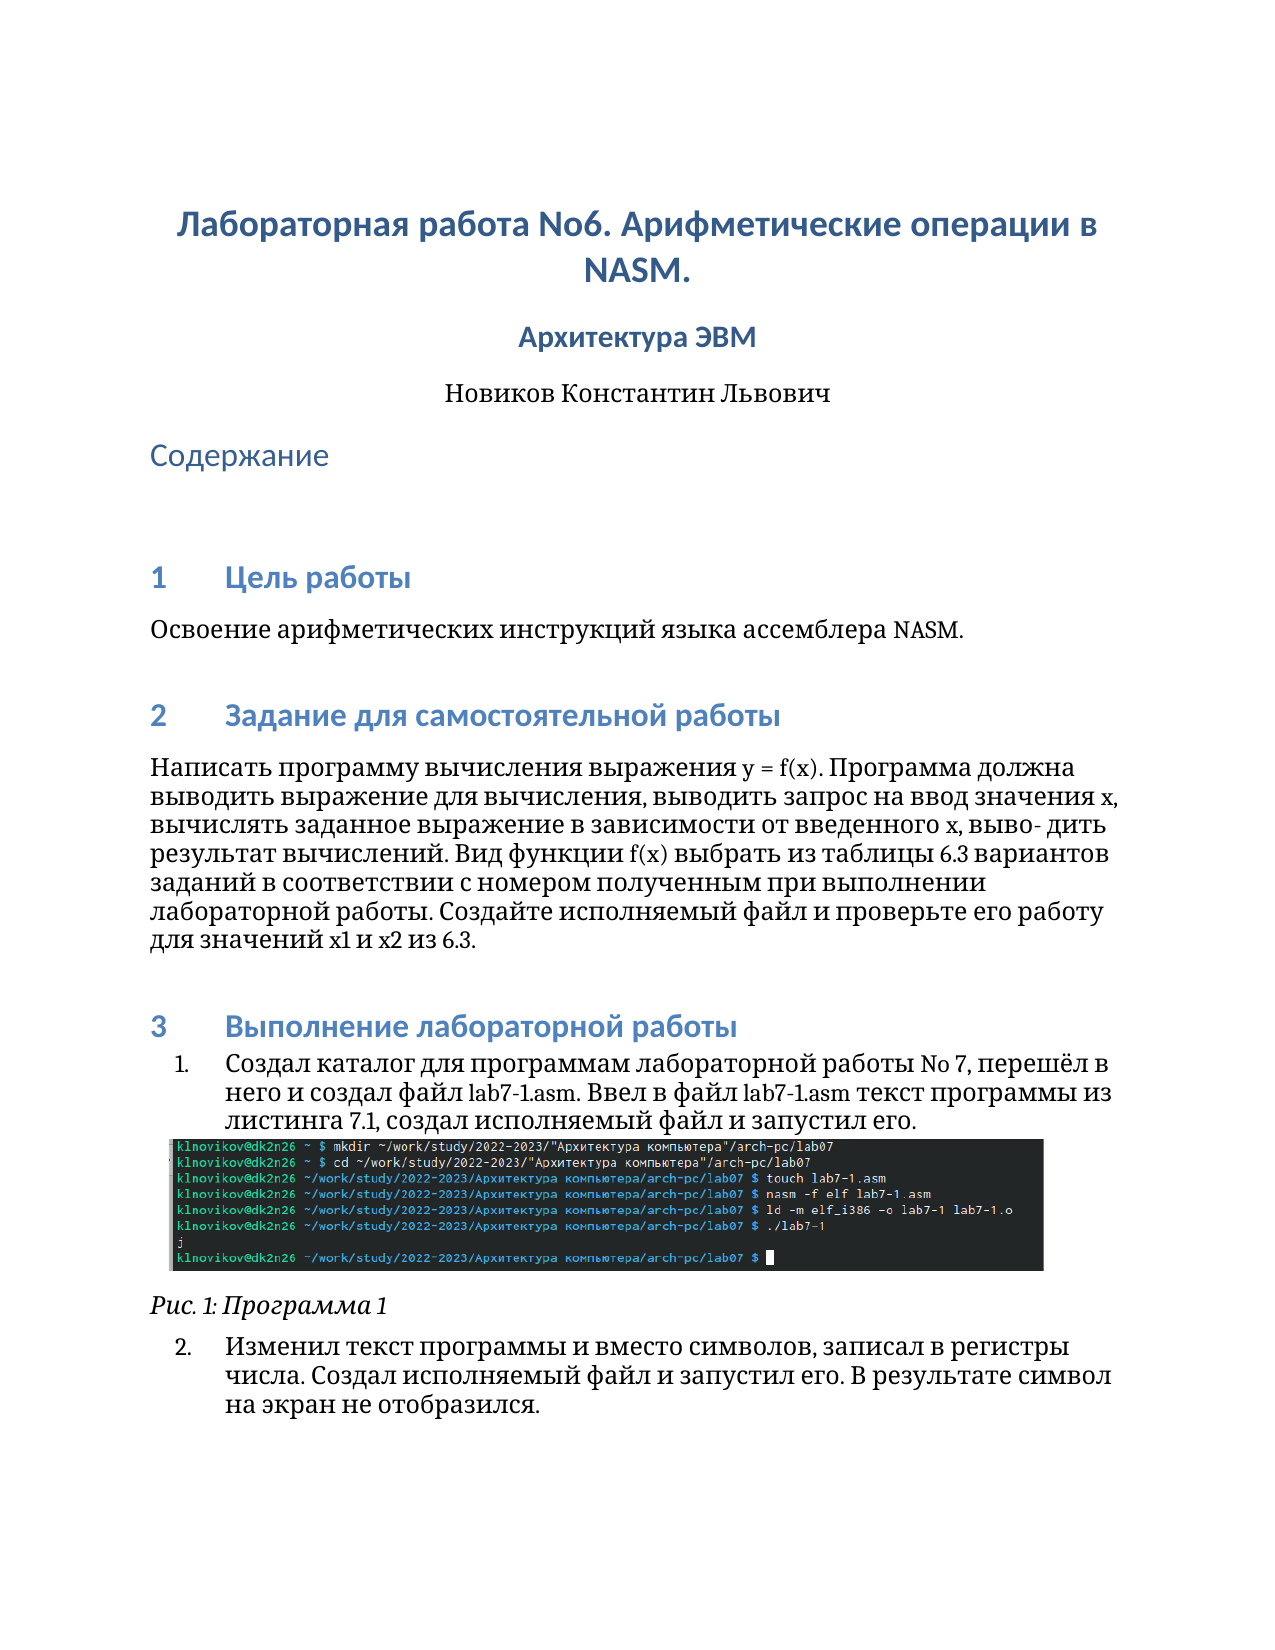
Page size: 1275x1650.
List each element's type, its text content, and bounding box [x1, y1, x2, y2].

title Лабораторная работа No6. Арифметическиe операции в NASM. [150, 200, 1125, 292]
text Освоение арифметических инструкций языка ассемблера NASM. [150, 616, 1125, 644]
list Изменил текст программы и вместо символов, записал в регистры числа. Создал исполняемый файл и запустил его. В результате символ на экран не отобразился. [175, 1333, 1125, 1419]
subtitle 2 Задание для самостоятельной работы [150, 694, 1125, 735]
picture [168, 1139, 1044, 1271]
list Создал каталог для программам лабораторной работы No 7, перешёл в него и создал файл lab7-1.asm. Ввел в файл lab7-1.asm текст программы из листинга 7.1, создал исполняемый файл и запустил его. [175, 1050, 1125, 1136]
subtitle 3 Выполнение лабораторной работы [150, 1005, 1125, 1046]
text Новиков Константин Львович [150, 380, 1125, 408]
text Написать программу вычисления выражения y = f(x). Программа должна выводить выражение для вычисления, выводить запрос на ввод значения x, вычислять заданное выражение в зависимости от введенного x, выво- дить результат вычислений. Вид функции f(x) выбрать из таблицы 6.3 вариантов заданий в соответствии с номером полученным при выполнении лабораторной работы. Создайте исполняемый файл и проверьте его работу для значений x1 и x2 из 6.3. [150, 754, 1125, 955]
subtitle Архитектура ЭВМ [150, 317, 1125, 355]
text Рис. 1: Программа 1 [150, 1292, 1125, 1321]
subtitle 1 Цель работы [150, 556, 1125, 597]
